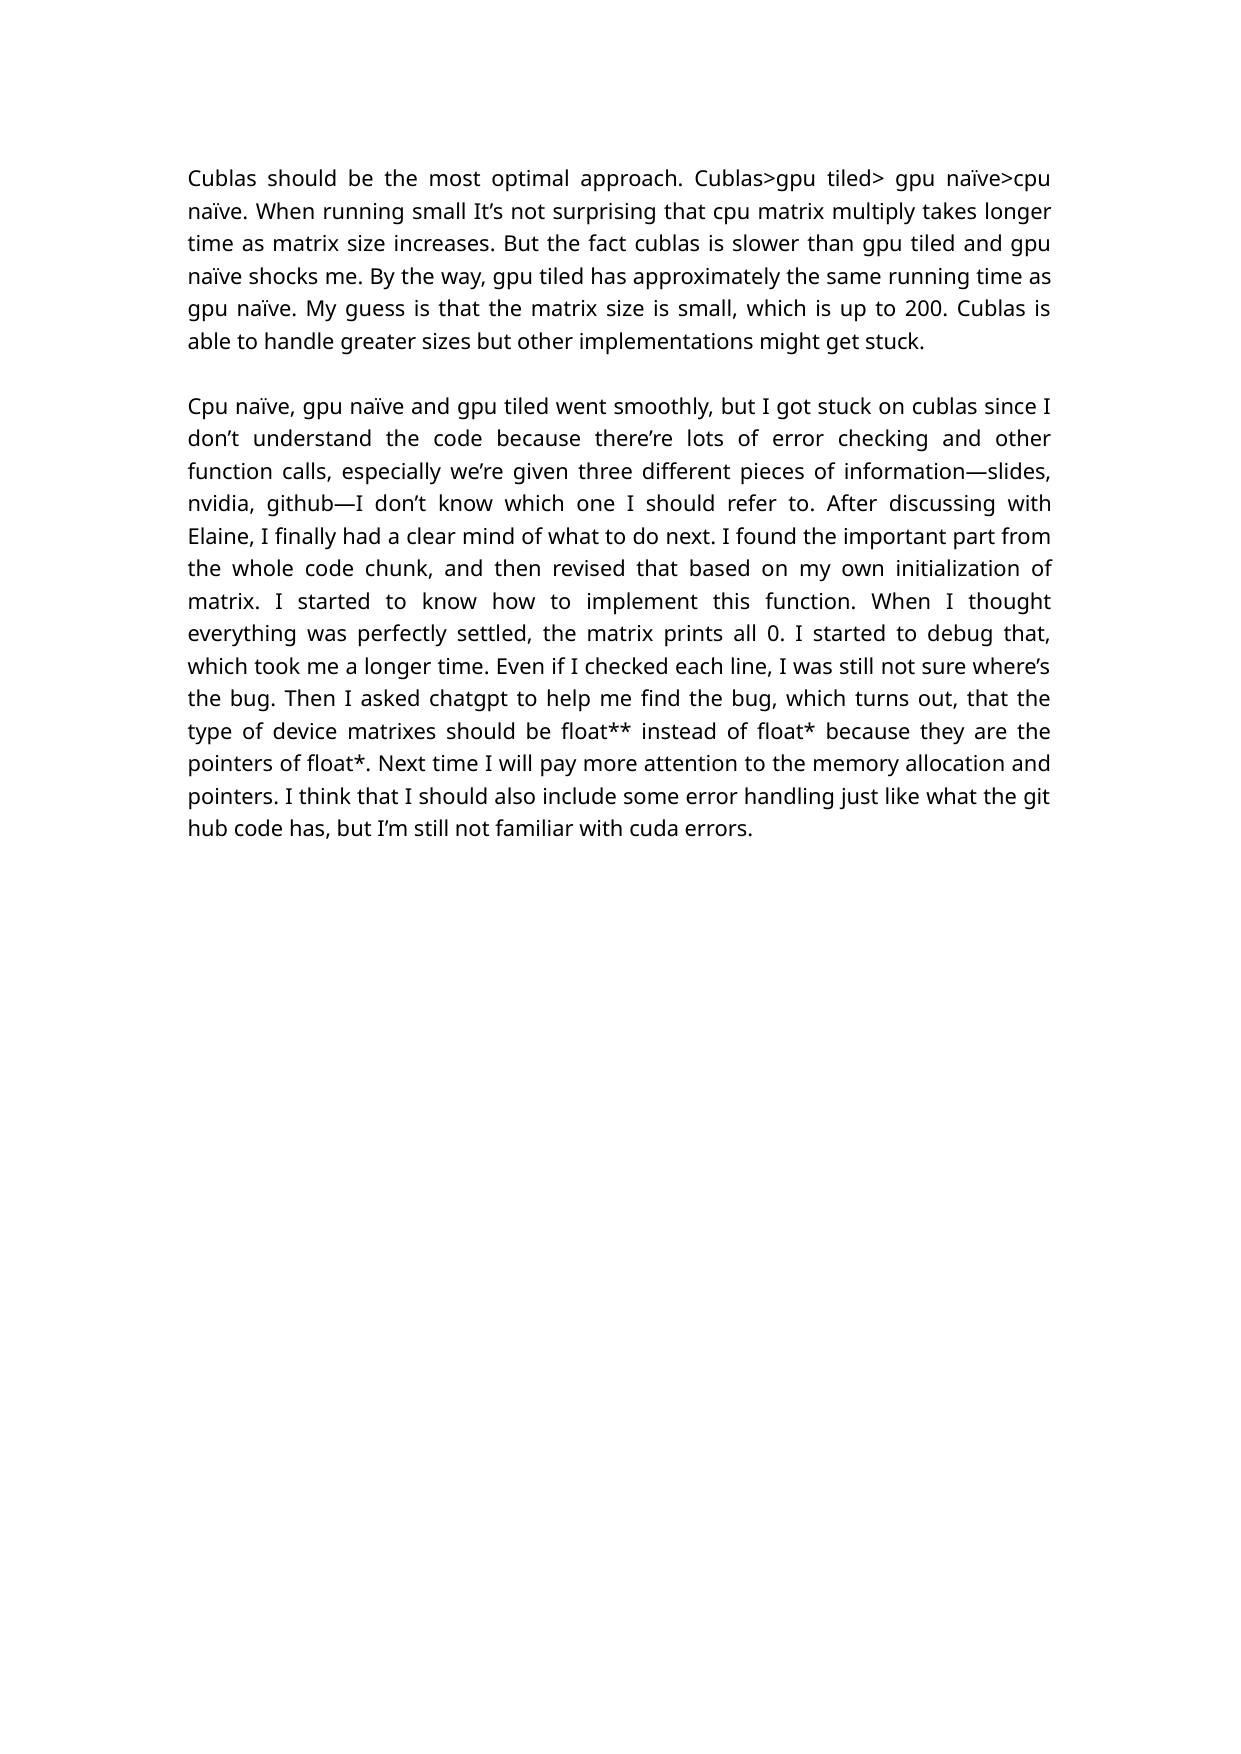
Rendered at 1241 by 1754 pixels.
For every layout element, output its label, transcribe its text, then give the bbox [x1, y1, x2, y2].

text Cpu naïve, gpu naïve and gpu tiled went smoothly, but I got stuck on cublas since I don’t understand the code because there’re lots of error checking and other function calls, especially we’re given three different pieces of information—slides, nvidia, github—I don’t know which one I should refer to. After discussing with Elaine, I finally had a clear mind of what to do next. I found the important part from the whole code chunk, and then revised that based on my own initialization of matrix. I started to know how to implement this function. When I thought everything was perfectly settled, the matrix prints all 0. I started to debug that, which took me a longer time. Even if I checked each line, I was still not sure where’s the bug. Then I asked chatgpt to help me find the bug, which turns out, that the type of device matrixes should be float** instead of float* because they are the pointers of float*. Next time I will pay more attention to the memory allocation and pointers. I think that I should also include some error handling just like what the git hub code has, but I’m still not familiar with cuda errors. [187, 389, 1053, 844]
text Cublas should be the most optimal approach. Cublas>gpu tiled> gpu naïve>cpu naïve. When running small It’s not surprising that cpu matrix multiply takes longer time as matrix size increases. But the fact cublas is slower than gpu tiled and gpu naïve shocks me. By the way, gpu tiled has approximately the same running time as gpu naïve. My guess is that the matrix size is small, which is up to 200. Cublas is able to handle greater sizes but other implementations might get stuck. [187, 162, 1053, 357]
